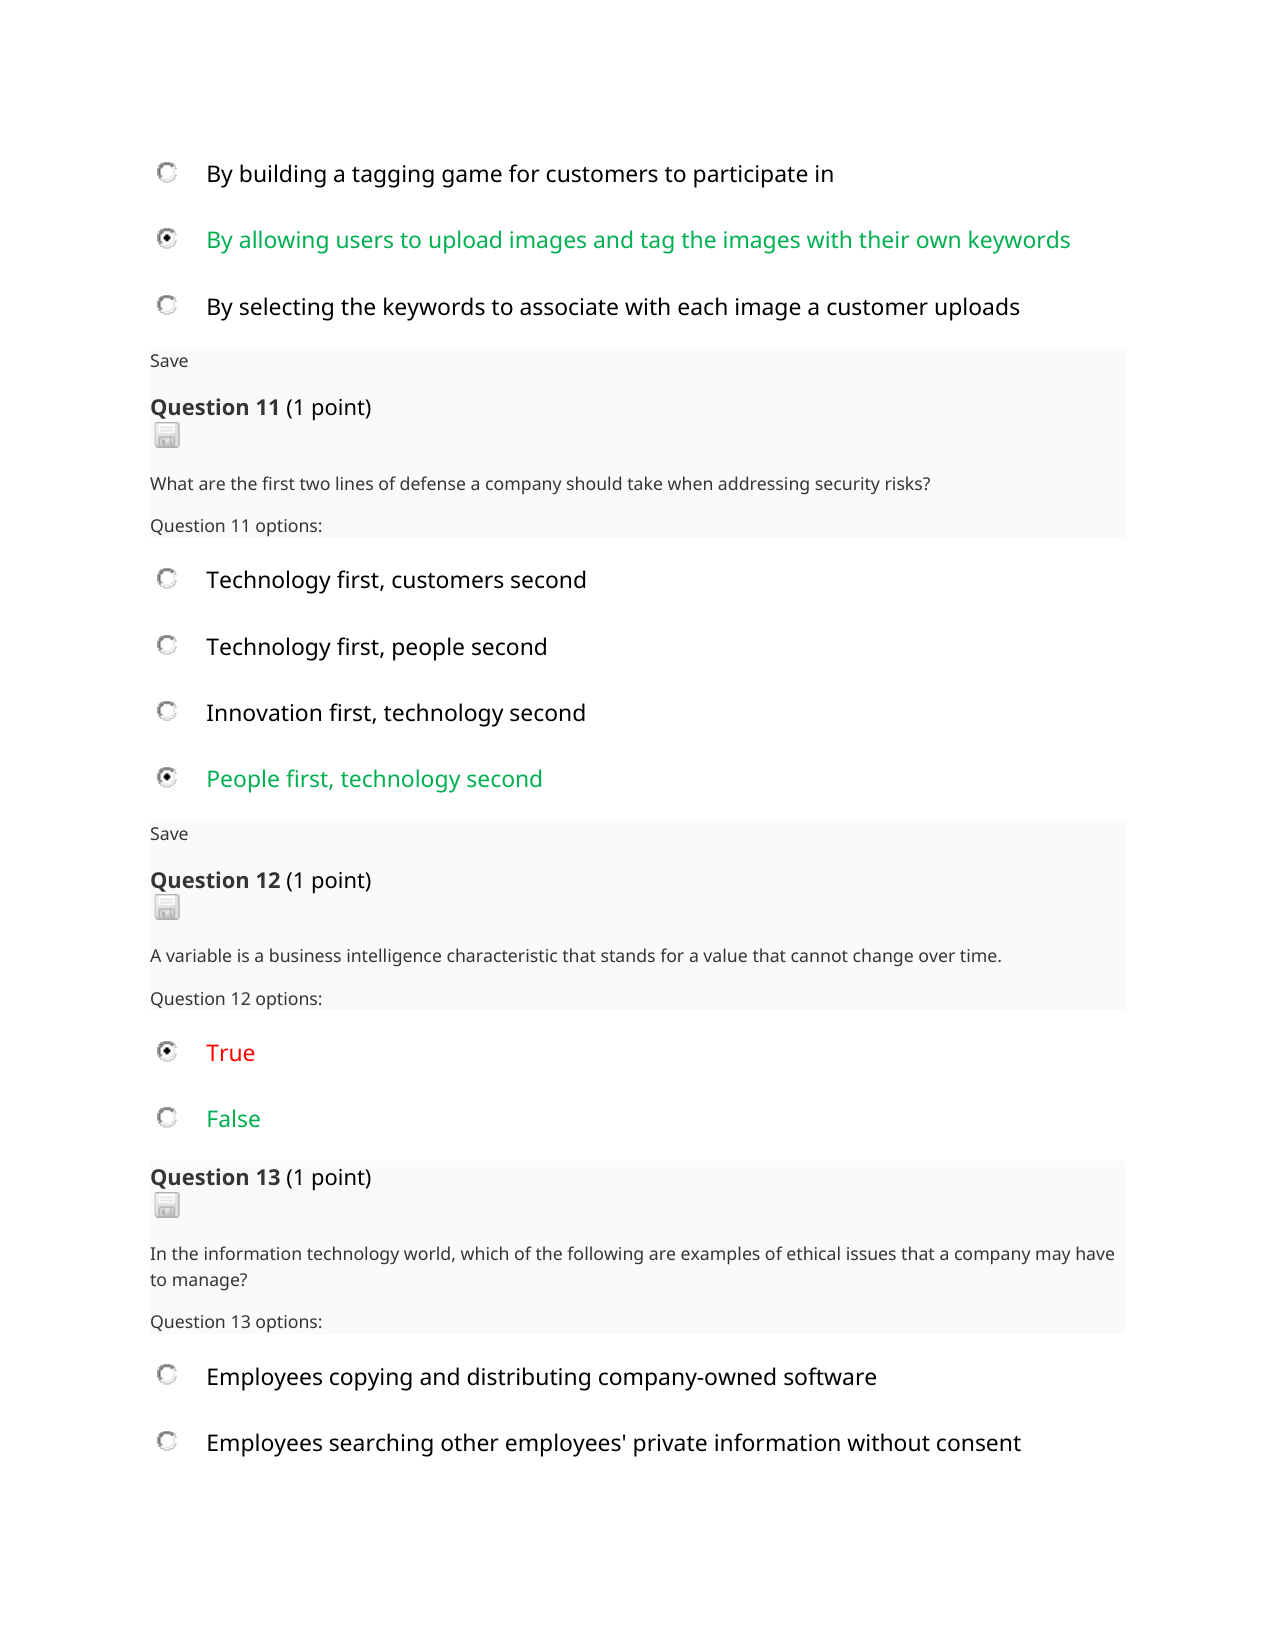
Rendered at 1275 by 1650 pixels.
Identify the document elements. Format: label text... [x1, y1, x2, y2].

text Save [150, 821, 1125, 846]
table_header [150, 1353, 201, 1419]
subtitle Question 13 (1 point) [150, 1161, 1125, 1192]
text Question 13 options: [150, 1310, 1125, 1334]
text Question 11 options: [150, 514, 1125, 538]
table_header True [201, 1029, 270, 1095]
subtitle Question 11 (1 point) [150, 391, 1125, 422]
text What are the first two lines of defense a company should take when addressing security risks? [150, 471, 1125, 495]
table_cell By allowing users to upload images and tag the images with their own keywords [202, 216, 1125, 282]
table_cell [150, 755, 202, 821]
picture [154, 422, 180, 448]
table_cell [150, 689, 202, 755]
table_cell [150, 283, 202, 349]
picture [154, 1192, 180, 1218]
table_cell By building a tagging game for customers to participate in [202, 150, 1125, 216]
table_cell People first, technology second [202, 755, 618, 821]
table_header [150, 1029, 201, 1095]
table_cell [150, 1419, 201, 1485]
table_cell [150, 623, 202, 689]
text A variable is a business intelligence characteristic that stands for a value that cannot change over time. [150, 943, 1125, 968]
table_cell Technology first, people second [202, 623, 618, 689]
text Question 12 options: [150, 986, 1125, 1010]
table_cell By selecting the keywords to associate with each image a customer uploads [202, 283, 1125, 349]
table_header Technology first, customers second [202, 556, 618, 623]
table_cell [150, 216, 202, 282]
table_header [150, 556, 202, 623]
text Save [150, 349, 1125, 373]
picture [154, 894, 180, 920]
table_header Employees copying and distributing company-owned software [201, 1353, 1081, 1419]
text In the information technology world, which of the following are examples of ethical issues that a company may have to manage? [150, 1241, 1125, 1291]
table_cell False [201, 1095, 270, 1161]
table_cell Employees searching other employees' private information without consent [201, 1419, 1081, 1485]
table_cell Innovation first, technology second [202, 689, 618, 755]
table_cell [150, 150, 202, 216]
table_cell [150, 1095, 201, 1161]
subtitle Question 12 (1 point) [150, 864, 1125, 895]
